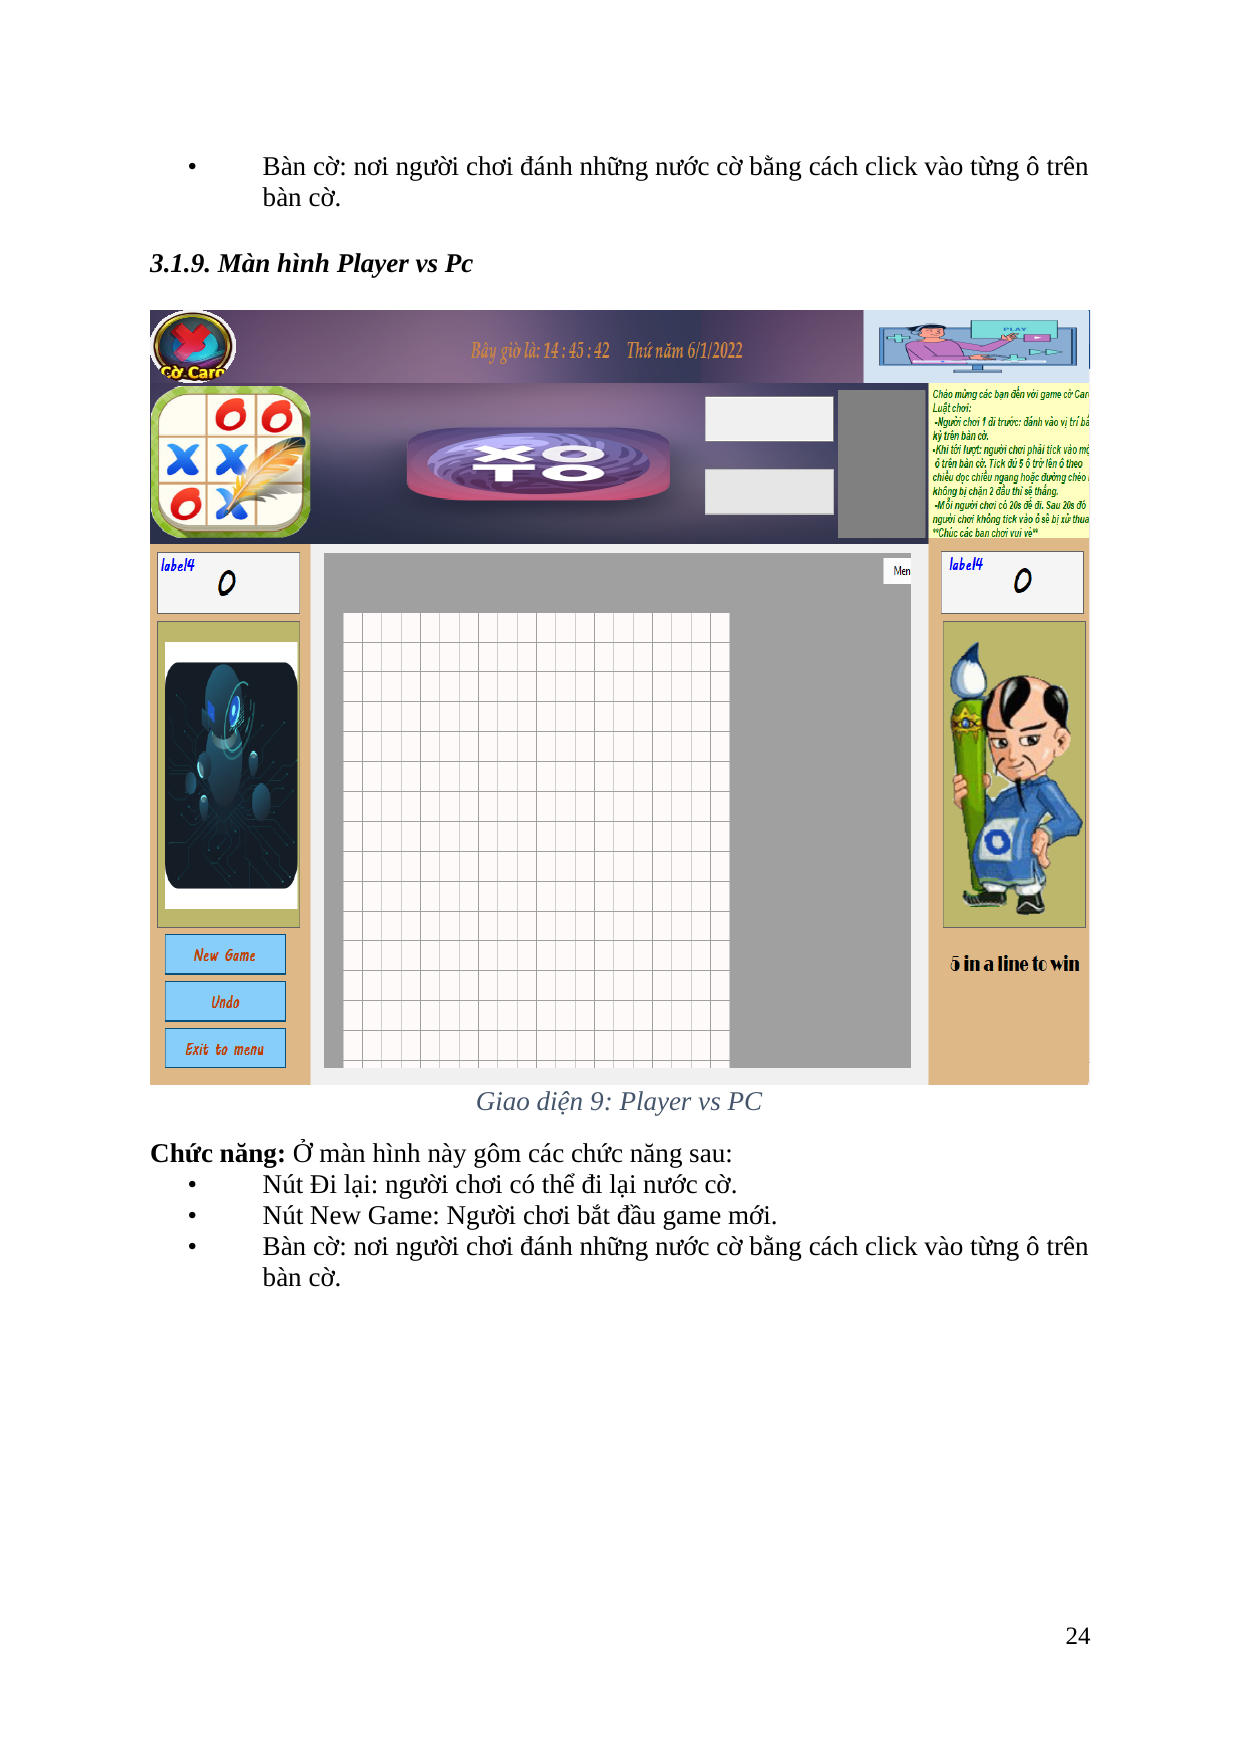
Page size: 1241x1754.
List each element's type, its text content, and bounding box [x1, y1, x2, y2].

picture [150, 310, 1091, 1085]
list Bàn cờ: nơi người chơi đánh những nước cờ bằng cách click vào từng ô trên bàn cờ. [187, 150, 1090, 212]
subtitle 3.1.9. Màn hình Player vs Pc [150, 248, 1090, 279]
list Bàn cờ: nơi người chơi đánh những nước cờ bằng cách click vào từng ô trên bàn cờ. [187, 1230, 1090, 1293]
text Chức năng: Ở màn hình này gôm các chức năng sau: [150, 1137, 1090, 1168]
list Nút New Game: Người chơi bắt đầu game mới. [187, 1199, 1090, 1230]
list Nút Đi lại: người chơi có thể đi lại nước cờ. [187, 1168, 1090, 1199]
text Giao diện 9: Player vs PC [150, 1085, 1090, 1116]
